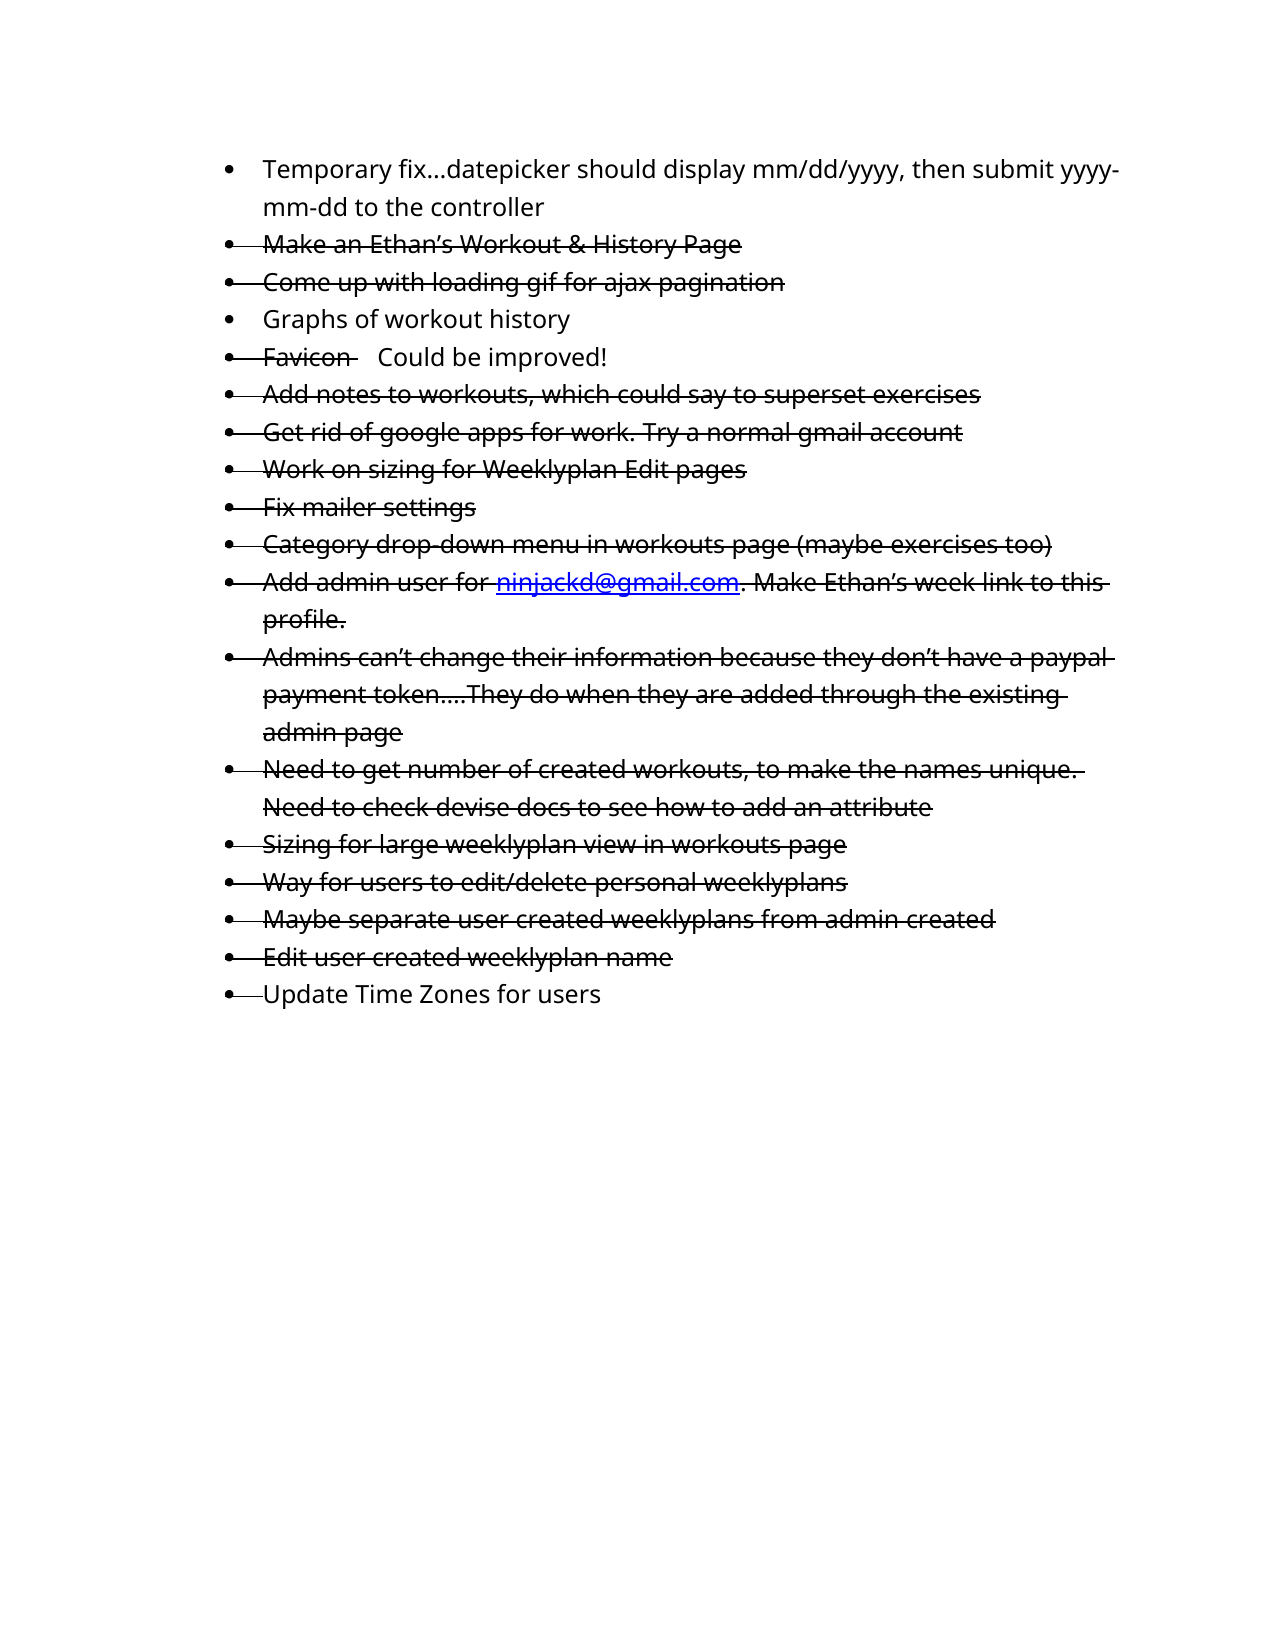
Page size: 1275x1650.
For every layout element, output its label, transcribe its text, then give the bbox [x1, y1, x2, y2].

text Add admin user for ninjackd@gmail.com. Make Ethan’s week link to this profile. [225, 562, 1125, 637]
text Admins can’t change their information because they don’t have a paypal payment token….They do when they are added through the existing admin page [225, 637, 1125, 750]
text Sizing for large weeklyplan view in workouts page [225, 825, 1125, 862]
text Favicon Could be improved! [225, 337, 1125, 375]
text Way for users to edit/delete personal weeklyplans [225, 862, 1125, 900]
text Work on sizing for Weeklyplan Edit pages [225, 450, 1125, 487]
text Update Time Zones for users [225, 975, 1125, 1012]
text Add notes to workouts, which could say to superset exercises [225, 375, 1125, 412]
text Edit user created weeklyplan name [225, 937, 1125, 975]
text Come up with loading gif for ajax pagination [225, 262, 1125, 300]
text Need to get number of created workouts, to make the names unique. Need to check devise docs to see how to add an attribute [225, 750, 1125, 825]
text Make an Ethan’s Workout & History Page [225, 225, 1125, 262]
text Fix mailer settings [225, 487, 1125, 525]
text Get rid of google apps for work. Try a normal gmail account [225, 412, 1125, 450]
text Category drop-down menu in workouts page (maybe exercises too) [225, 525, 1125, 562]
text Maybe separate user created weeklyplans from admin created [225, 900, 1125, 937]
text Graphs of workout history [225, 300, 1125, 337]
text Temporary fix…datepicker should display mm/dd/yyyy, then submit yyyy-mm-dd to the controller [225, 150, 1125, 225]
